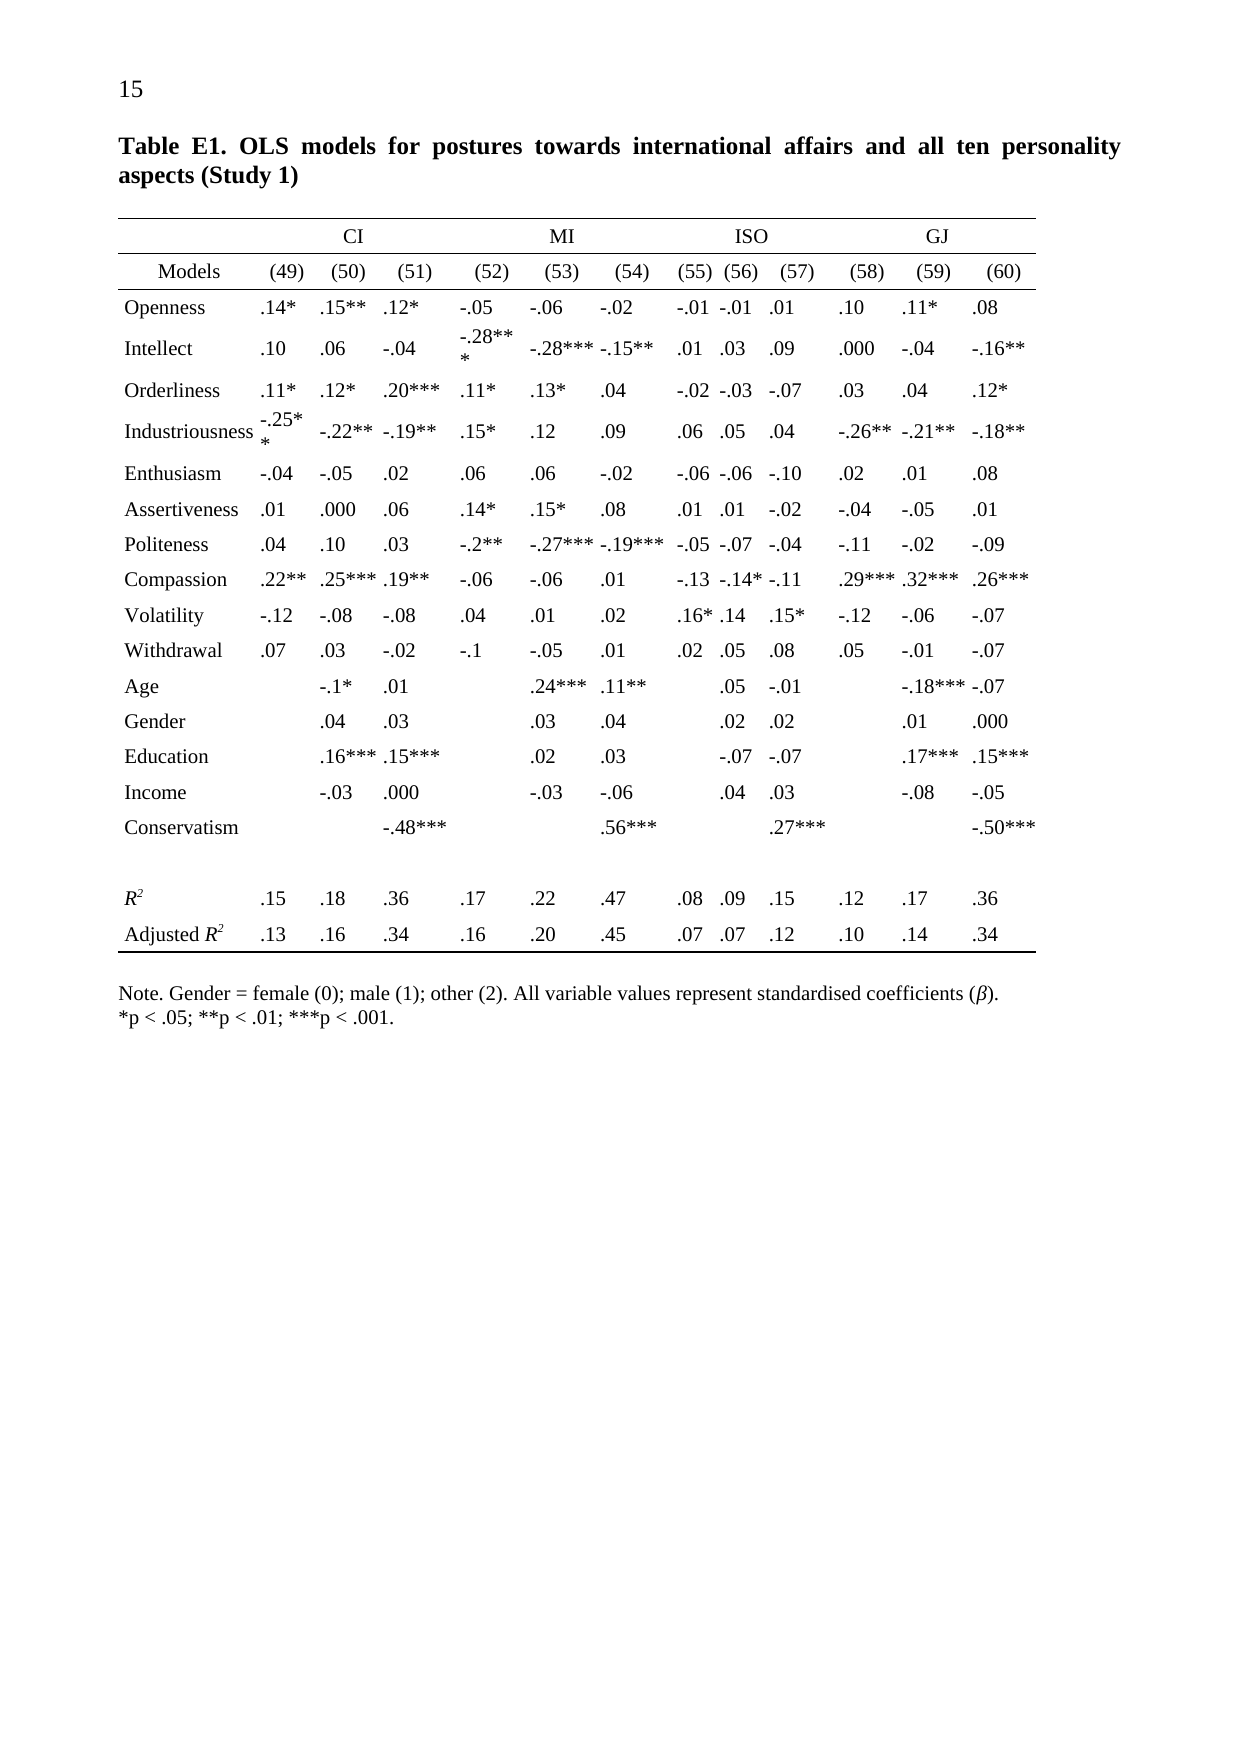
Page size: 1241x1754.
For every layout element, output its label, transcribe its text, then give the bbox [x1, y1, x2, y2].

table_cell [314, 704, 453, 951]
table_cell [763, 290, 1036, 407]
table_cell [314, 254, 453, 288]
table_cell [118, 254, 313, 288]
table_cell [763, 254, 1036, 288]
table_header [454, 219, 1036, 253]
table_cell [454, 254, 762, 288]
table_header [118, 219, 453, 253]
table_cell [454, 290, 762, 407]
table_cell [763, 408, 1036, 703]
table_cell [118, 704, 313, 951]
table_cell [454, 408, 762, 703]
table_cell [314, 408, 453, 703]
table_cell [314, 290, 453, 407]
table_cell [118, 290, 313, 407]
text Note. Gender = female (0); male (1); other (2). All variable values represent standardised coefficients (β). [118, 981, 1122, 1005]
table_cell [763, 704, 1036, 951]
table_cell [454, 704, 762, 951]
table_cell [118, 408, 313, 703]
text *p < .05; **p < .01; ***p < .001. [118, 1005, 1122, 1029]
text Table E1. OLS models for postures towards international affairs and all ten personality aspects (Study 1) [118, 131, 1122, 189]
